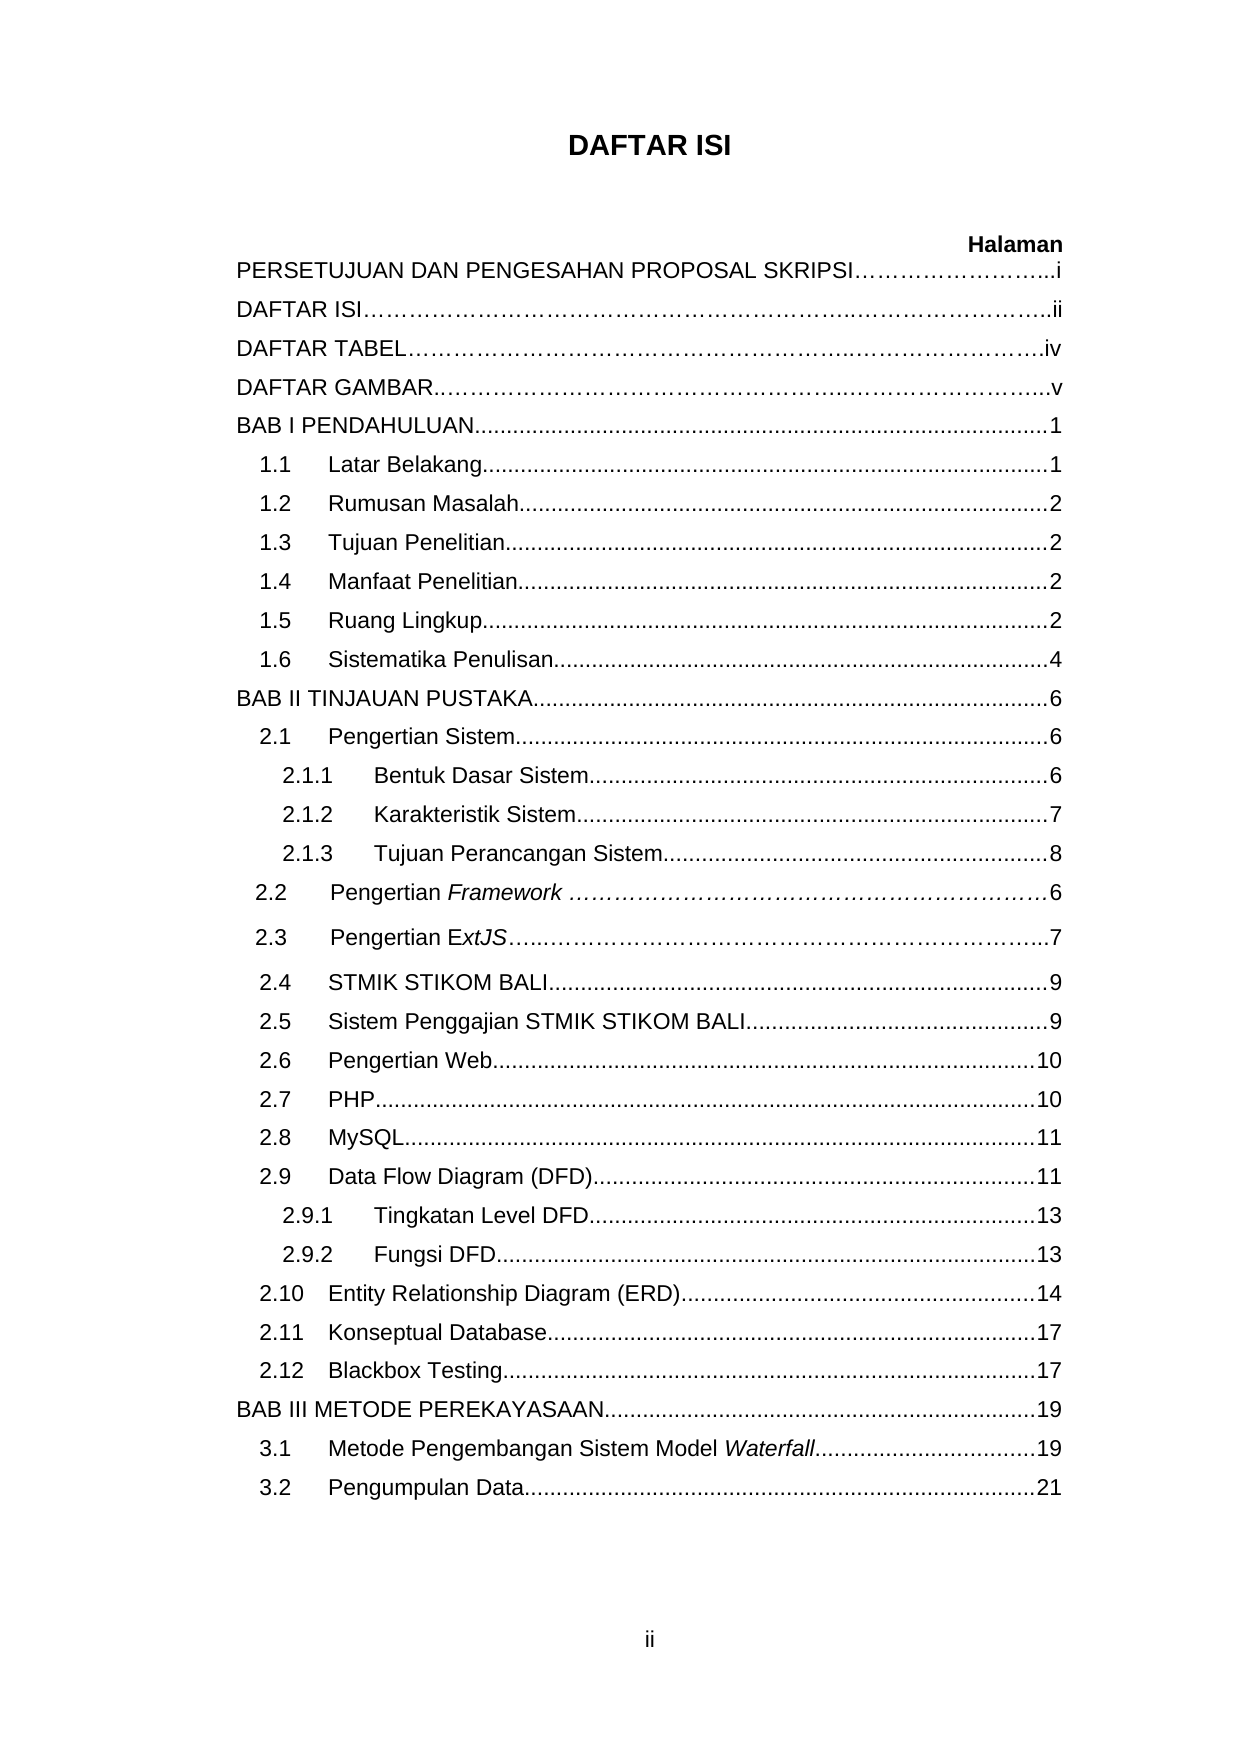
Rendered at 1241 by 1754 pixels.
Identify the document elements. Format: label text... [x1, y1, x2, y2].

subtitle DAFTAR ISI [236, 128, 1063, 161]
